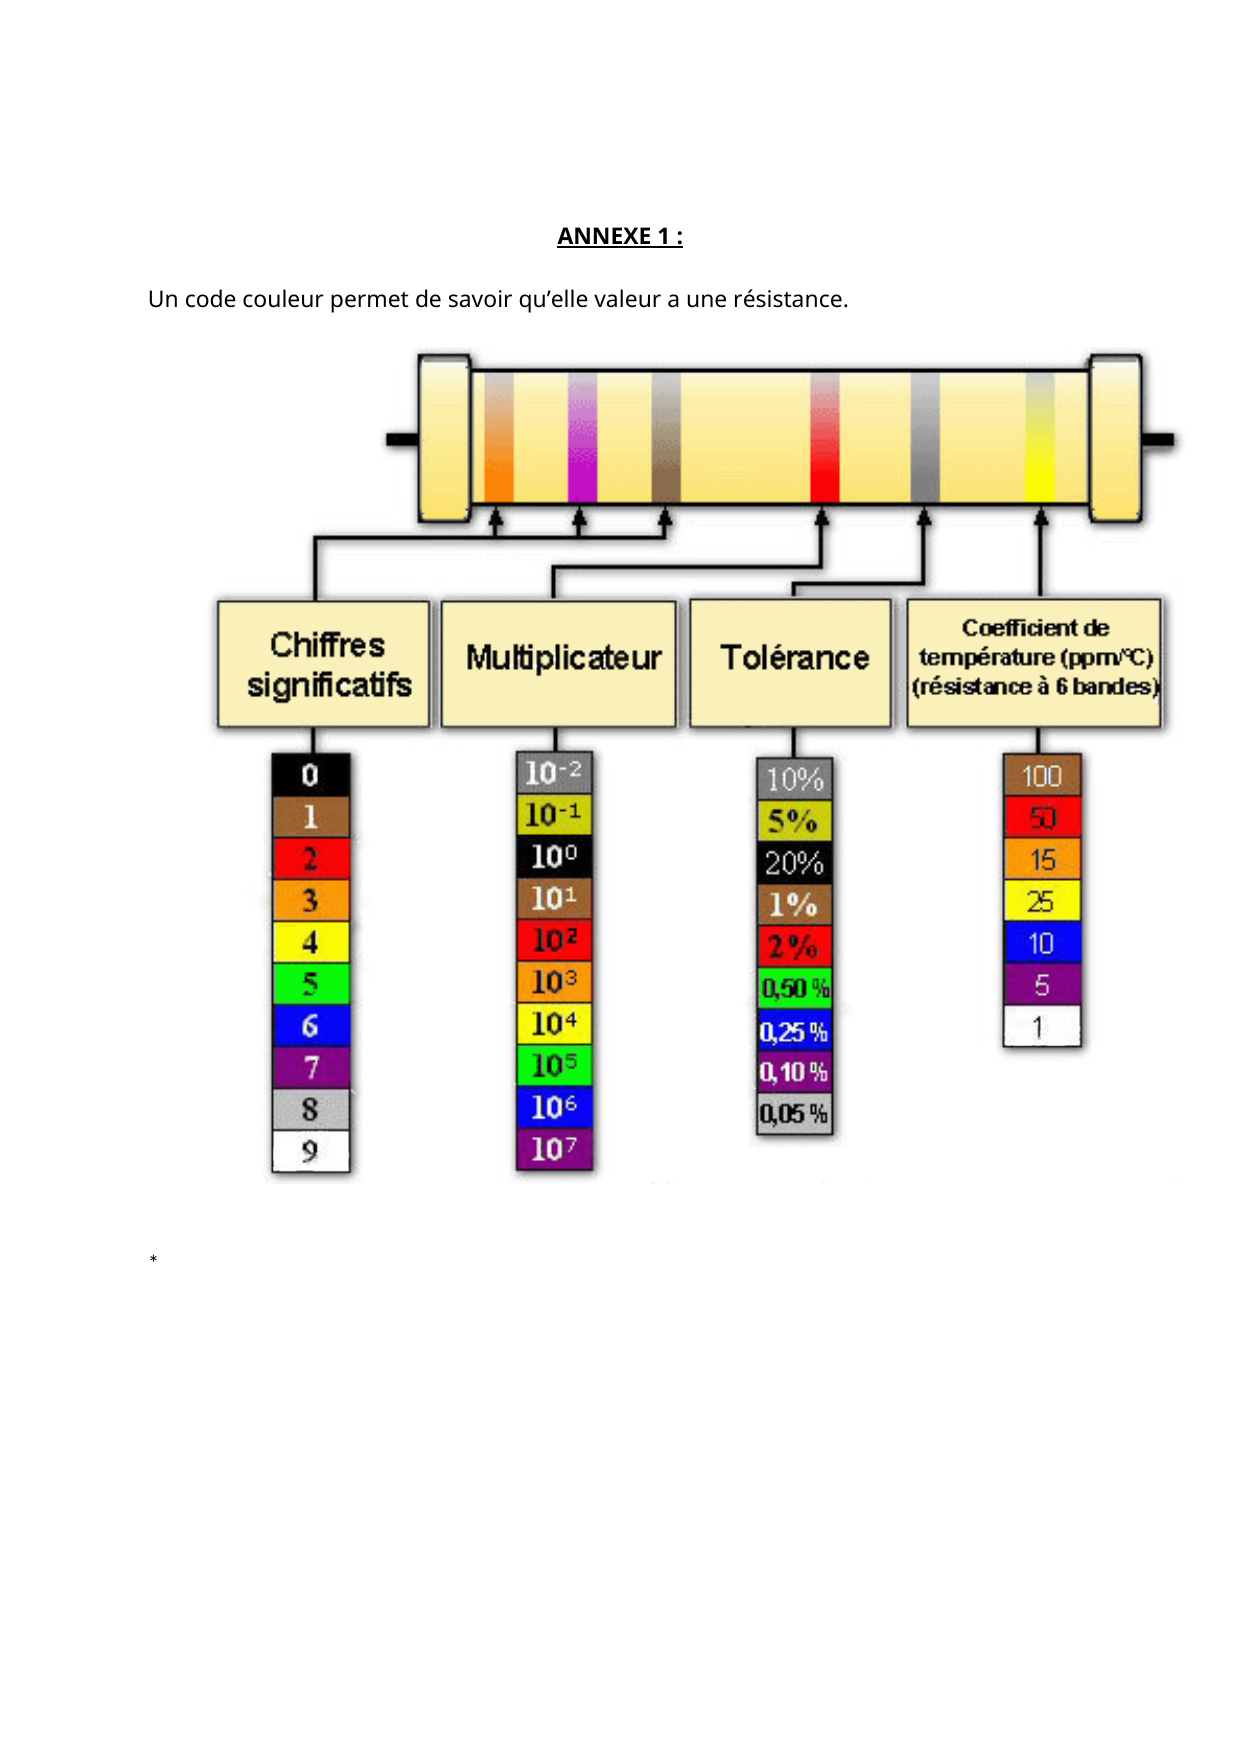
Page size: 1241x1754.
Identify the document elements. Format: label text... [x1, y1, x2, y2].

text ANNEXE 1 : [148, 220, 1092, 251]
text Un code couleur permet de savoir qu’elle valeur a une résistance. [148, 283, 1092, 315]
picture [203, 347, 1187, 1184]
text * [148, 1249, 1092, 1277]
